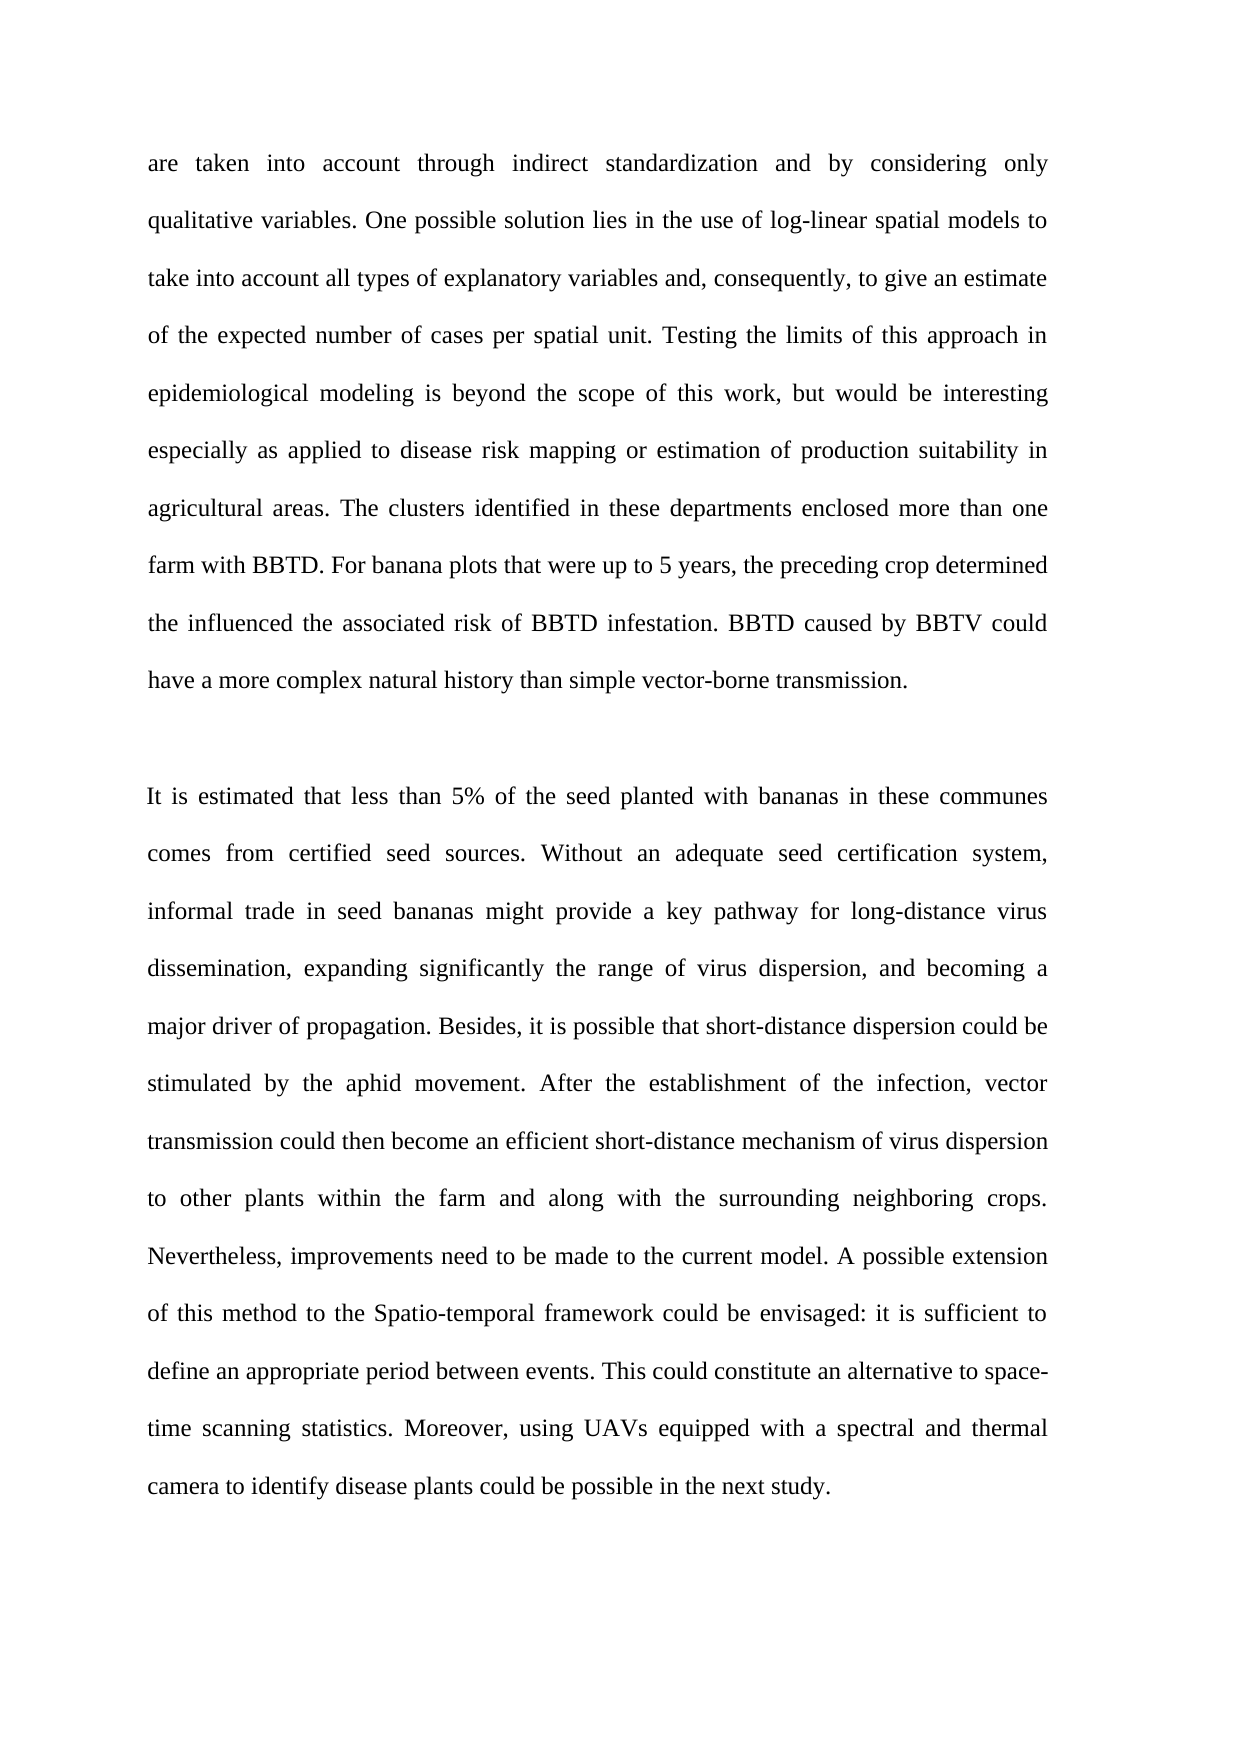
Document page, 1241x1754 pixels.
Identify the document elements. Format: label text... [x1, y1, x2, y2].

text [148, 148, 1049, 694]
text It is estimated that less than 5% of the seed planted with bananas in these communes comes from certified seed sources. Without an adequate seed certification system, informal trade in seed bananas might provide a key pathway for long-distance virus dissemination, expanding significantly the range of virus dispersion, and becoming a major driver of propagation. Besides, it is possible that short-distance dispersion could be stimulated by the aphid movement. After the establishment of the infection, vector transmission could then become an efficient short-distance mechanism of virus dispersion to other plants within the farm and along with the surrounding neighboring crops. Nevertheless, improvements need to be made to the current model. A possible extension of this method to the Spatio-temporal framework could be envisaged: it is sufficient to define an appropriate period between events. This could constitute an alternative to space-time scanning statistics. Moreover, using UAVs equipped with a spectral and thermal camera to identify disease plants could be possible in the next study. [146, 781, 1049, 1500]
